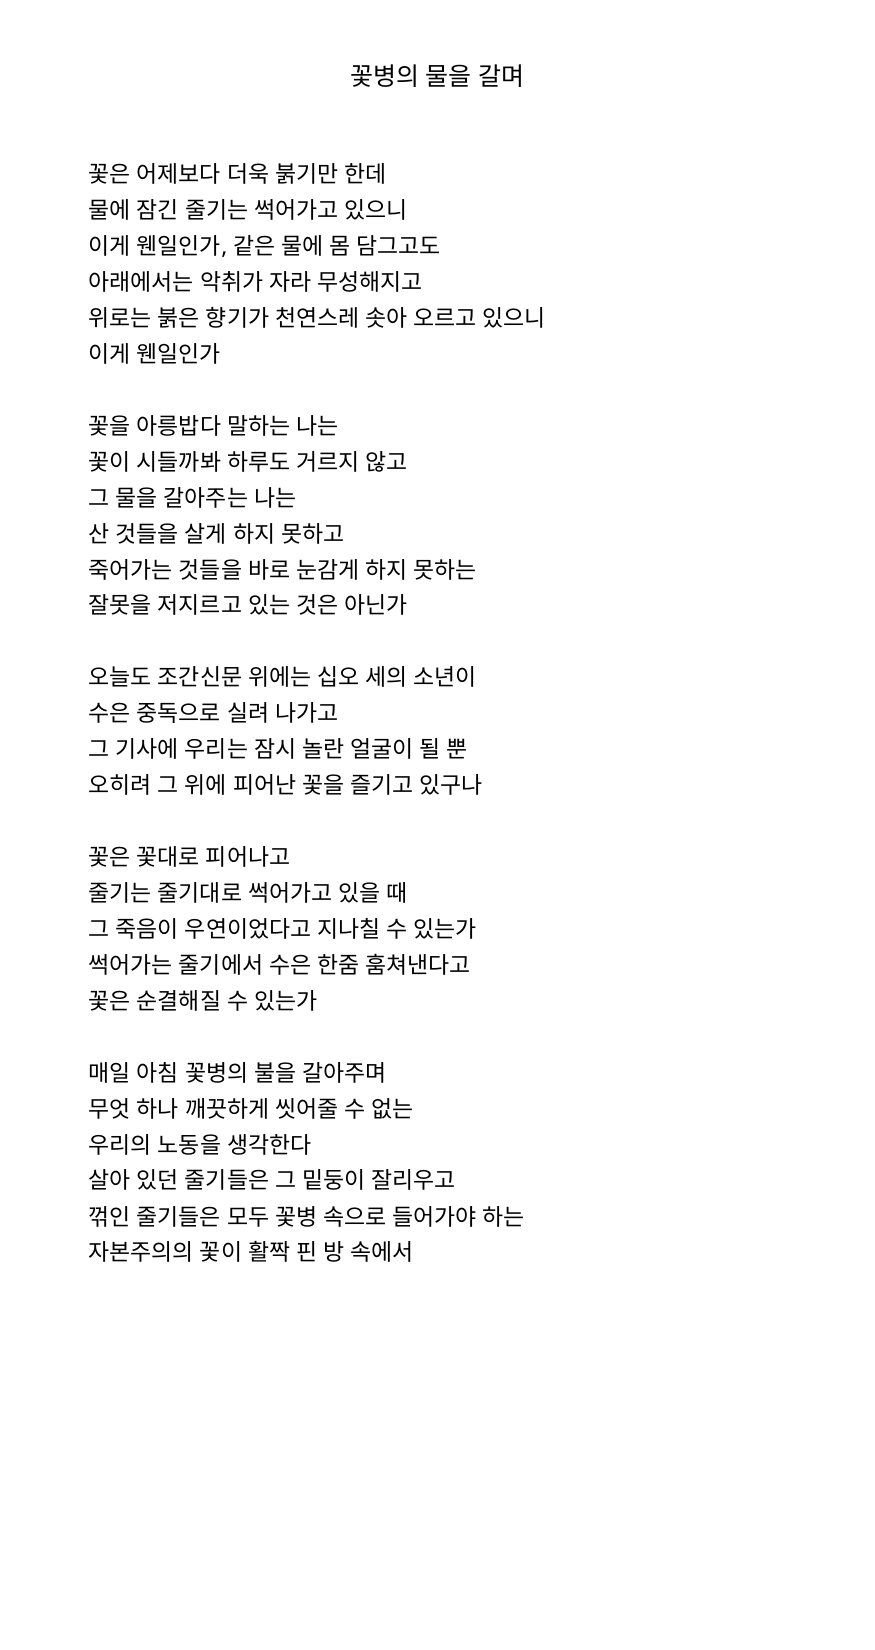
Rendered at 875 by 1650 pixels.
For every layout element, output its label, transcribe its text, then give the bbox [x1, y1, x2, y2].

text 꽃병의 물을 갈며 [88, 59, 786, 132]
text 꽃은 어제보다 더욱 붉기만 한데 물에 잠긴 줄기는 썩어가고 있으니 이게 웬일인가, 같은 물에 몸 담그고도 아래에서는 악취가 자라 무성해지고 위로는 붉은 향기가 천연스레 솟아 오르고 있으니 이게 웬일인가 꽃을 아릉밥다 말하는 나는 꽃이 시들까봐 하루도 거르지 않고 그 물을 갈아주는 나는 산 것들을 살게 하지 못하고 죽어가는 것들을 바로 눈감게 하지 못하는 잘못을 저지르고 있는 것은 아닌가 오늘도 조간신문 위에는 십오 세의 소년이 수은 중독으로 실려 나가고 그 기사에 우리는 잠시 놀란 얼굴이 될 뿐 오히려 그 위에 피어난 꽃을 즐기고 있구나 꽃은 꽃대로 피어나고 줄기는 줄기대로 썩어가고 있을 때 그 죽음이 우연이었다고 지나칠 수 있는가 썩어가는 줄기에서 수은 한줌 훔쳐낸다고 꽃은 순결해질 수 있는가 매일 아침 꽃병의 불을 갈아주며 무엇 하나 깨끗하게 씻어줄 수 없는 우리의 노동을 생각한다 살아 있던 줄기들은 그 밑둥이 잘리우고 꺾인 줄기들은 모두 꽃병 속으로 들어가야 하는 자본주의의 꽃이 활짝 핀 방 속에서 [88, 158, 786, 1303]
